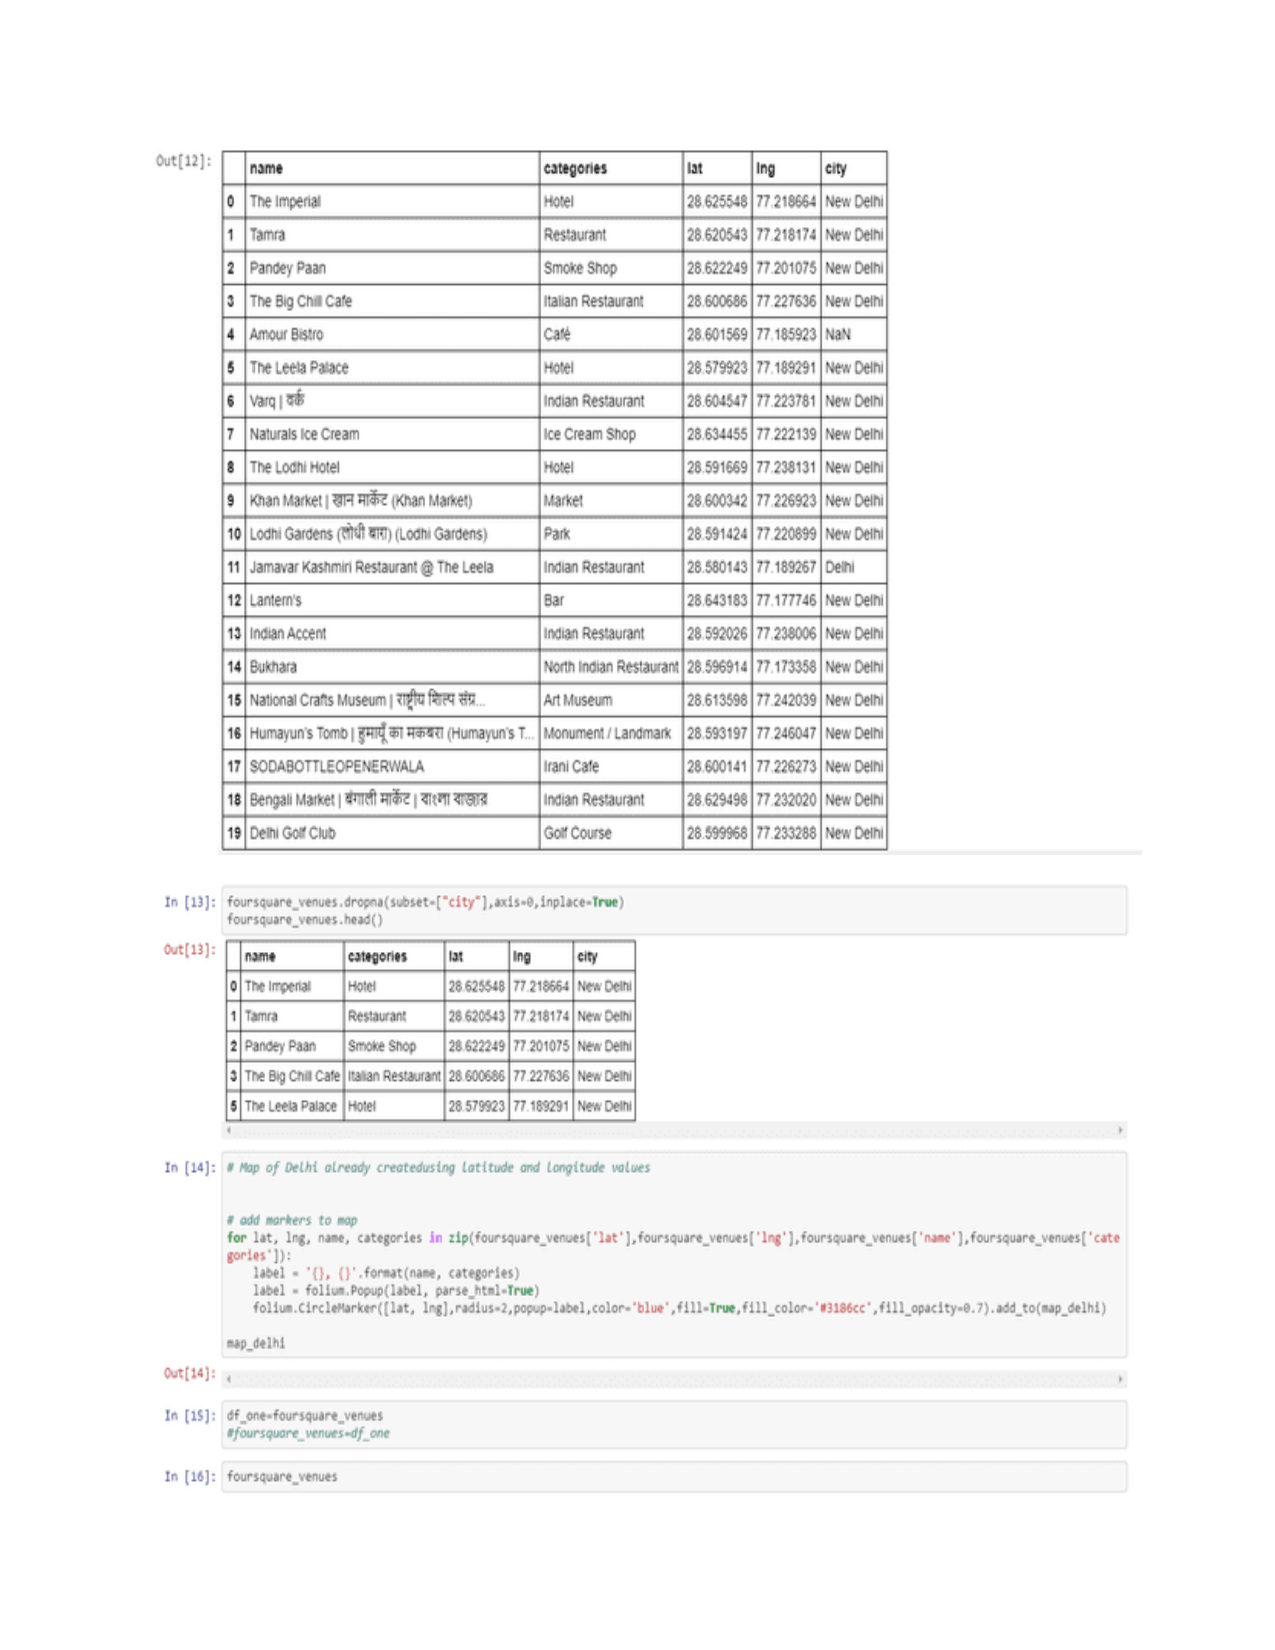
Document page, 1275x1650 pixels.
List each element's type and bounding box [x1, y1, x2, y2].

picture [150, 150, 1143, 855]
picture [150, 879, 1160, 1499]
